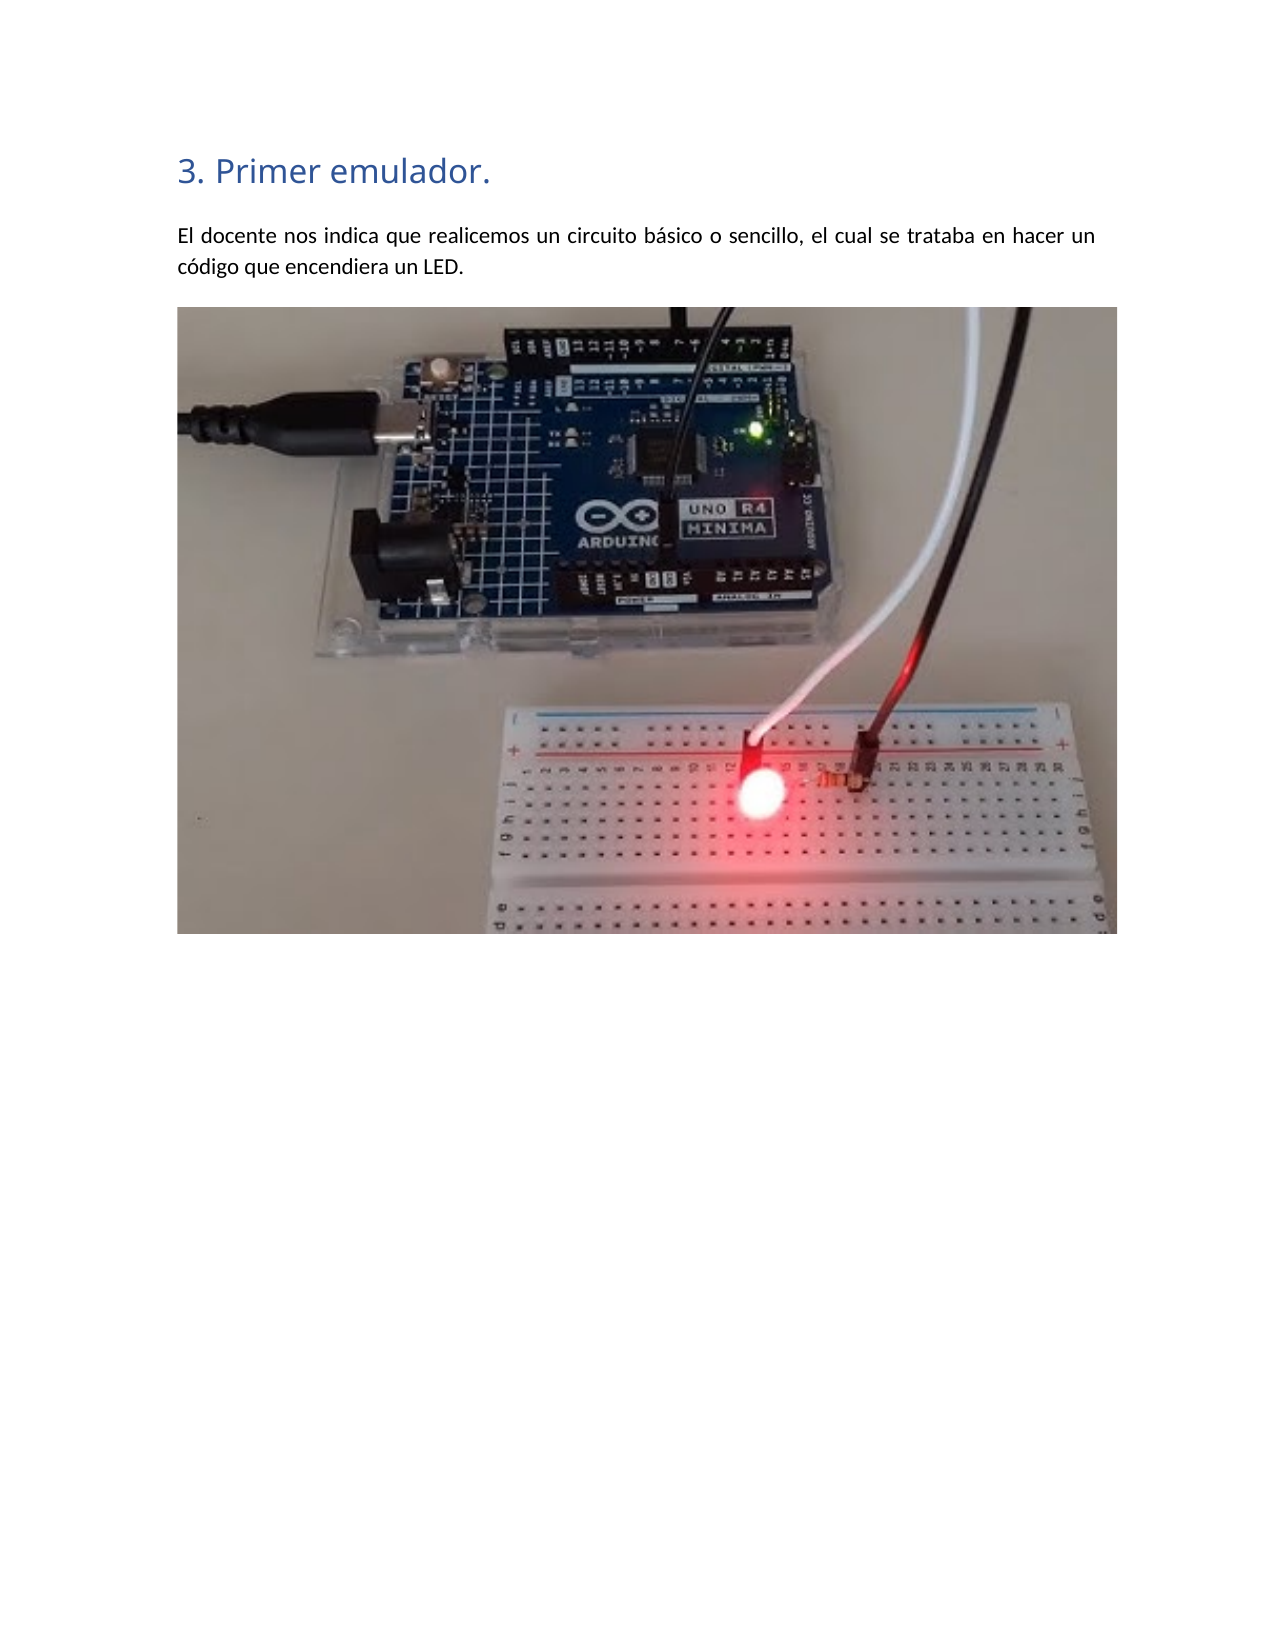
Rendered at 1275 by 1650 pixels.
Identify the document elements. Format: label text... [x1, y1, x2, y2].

text El docente nos indica que realicemos un circuito básico o sencillo, el cual se trataba en hacer un código que encendiera un LED. [177, 222, 1098, 280]
picture [177, 307, 1118, 934]
subtitle Primer emulador. [177, 148, 1098, 193]
